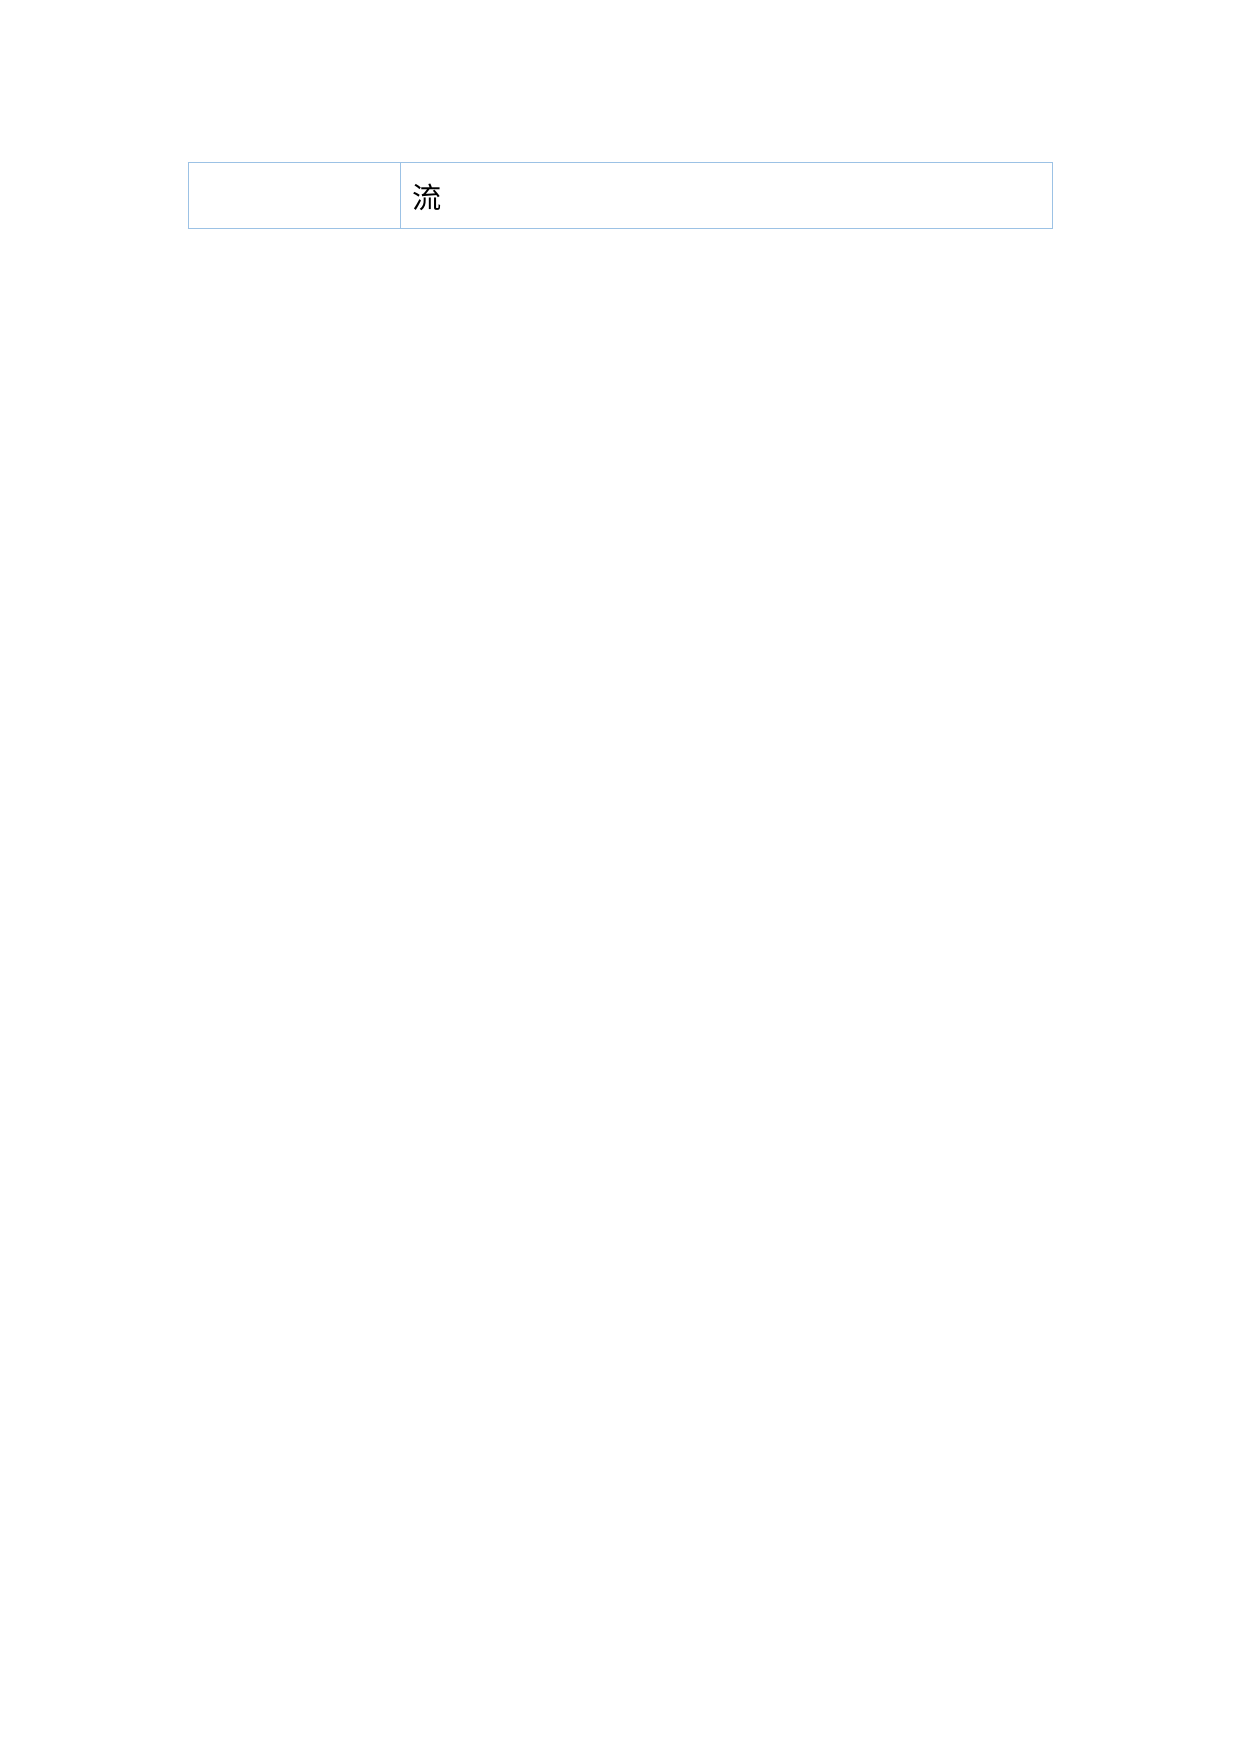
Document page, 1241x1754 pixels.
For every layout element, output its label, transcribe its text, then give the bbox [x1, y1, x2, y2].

table_cell BR5. 大学生之间可以针对交流体验进行坦诚的交流 [401, 163, 1052, 228]
table_cell 目标 [189, 163, 400, 228]
